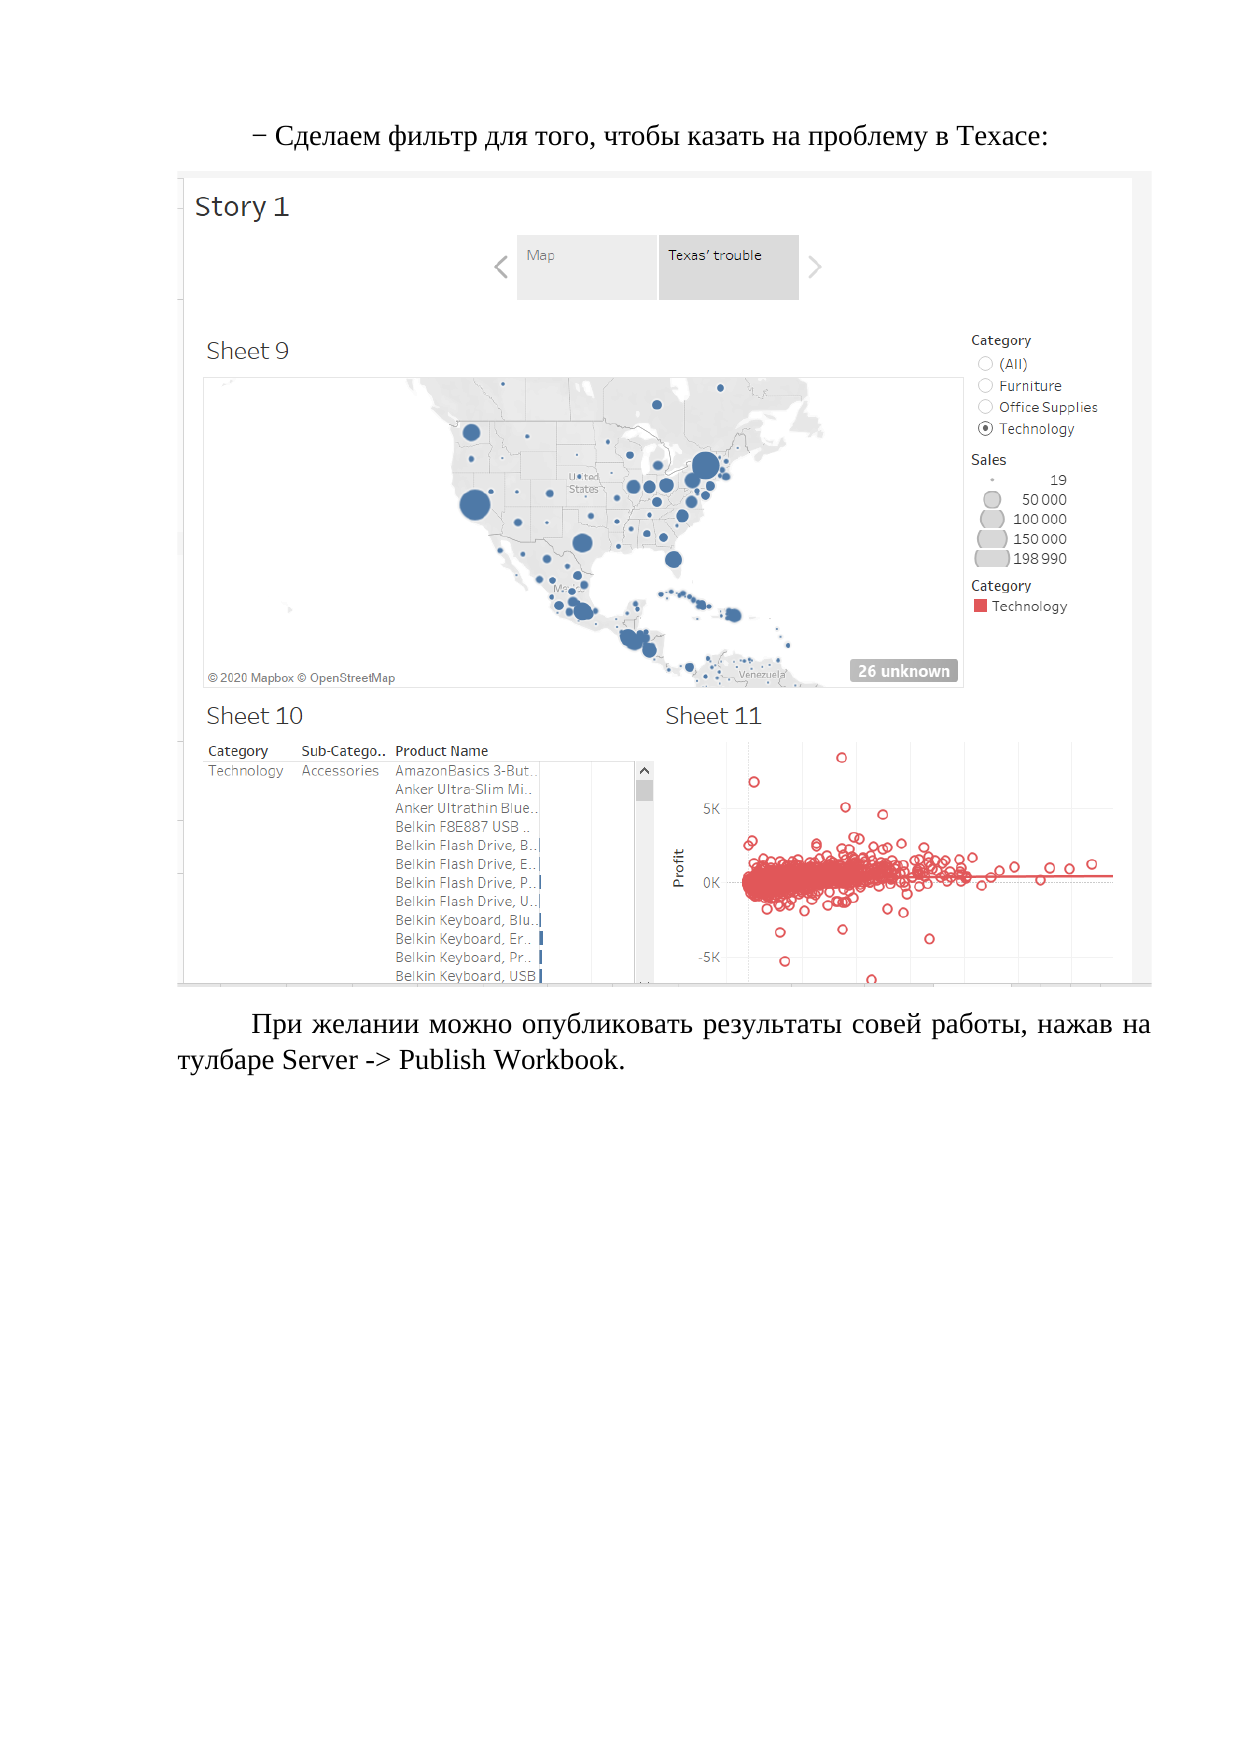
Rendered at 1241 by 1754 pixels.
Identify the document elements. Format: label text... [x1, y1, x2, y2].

text При желании можно опубликовать результаты совей работы, нажав на тулбаре Server -> Publish Workbook. [177, 1006, 1152, 1076]
picture [177, 171, 1152, 987]
text − Сделаем фильтр для того, чтобы казать на проблему в Техасе: [177, 118, 1152, 152]
